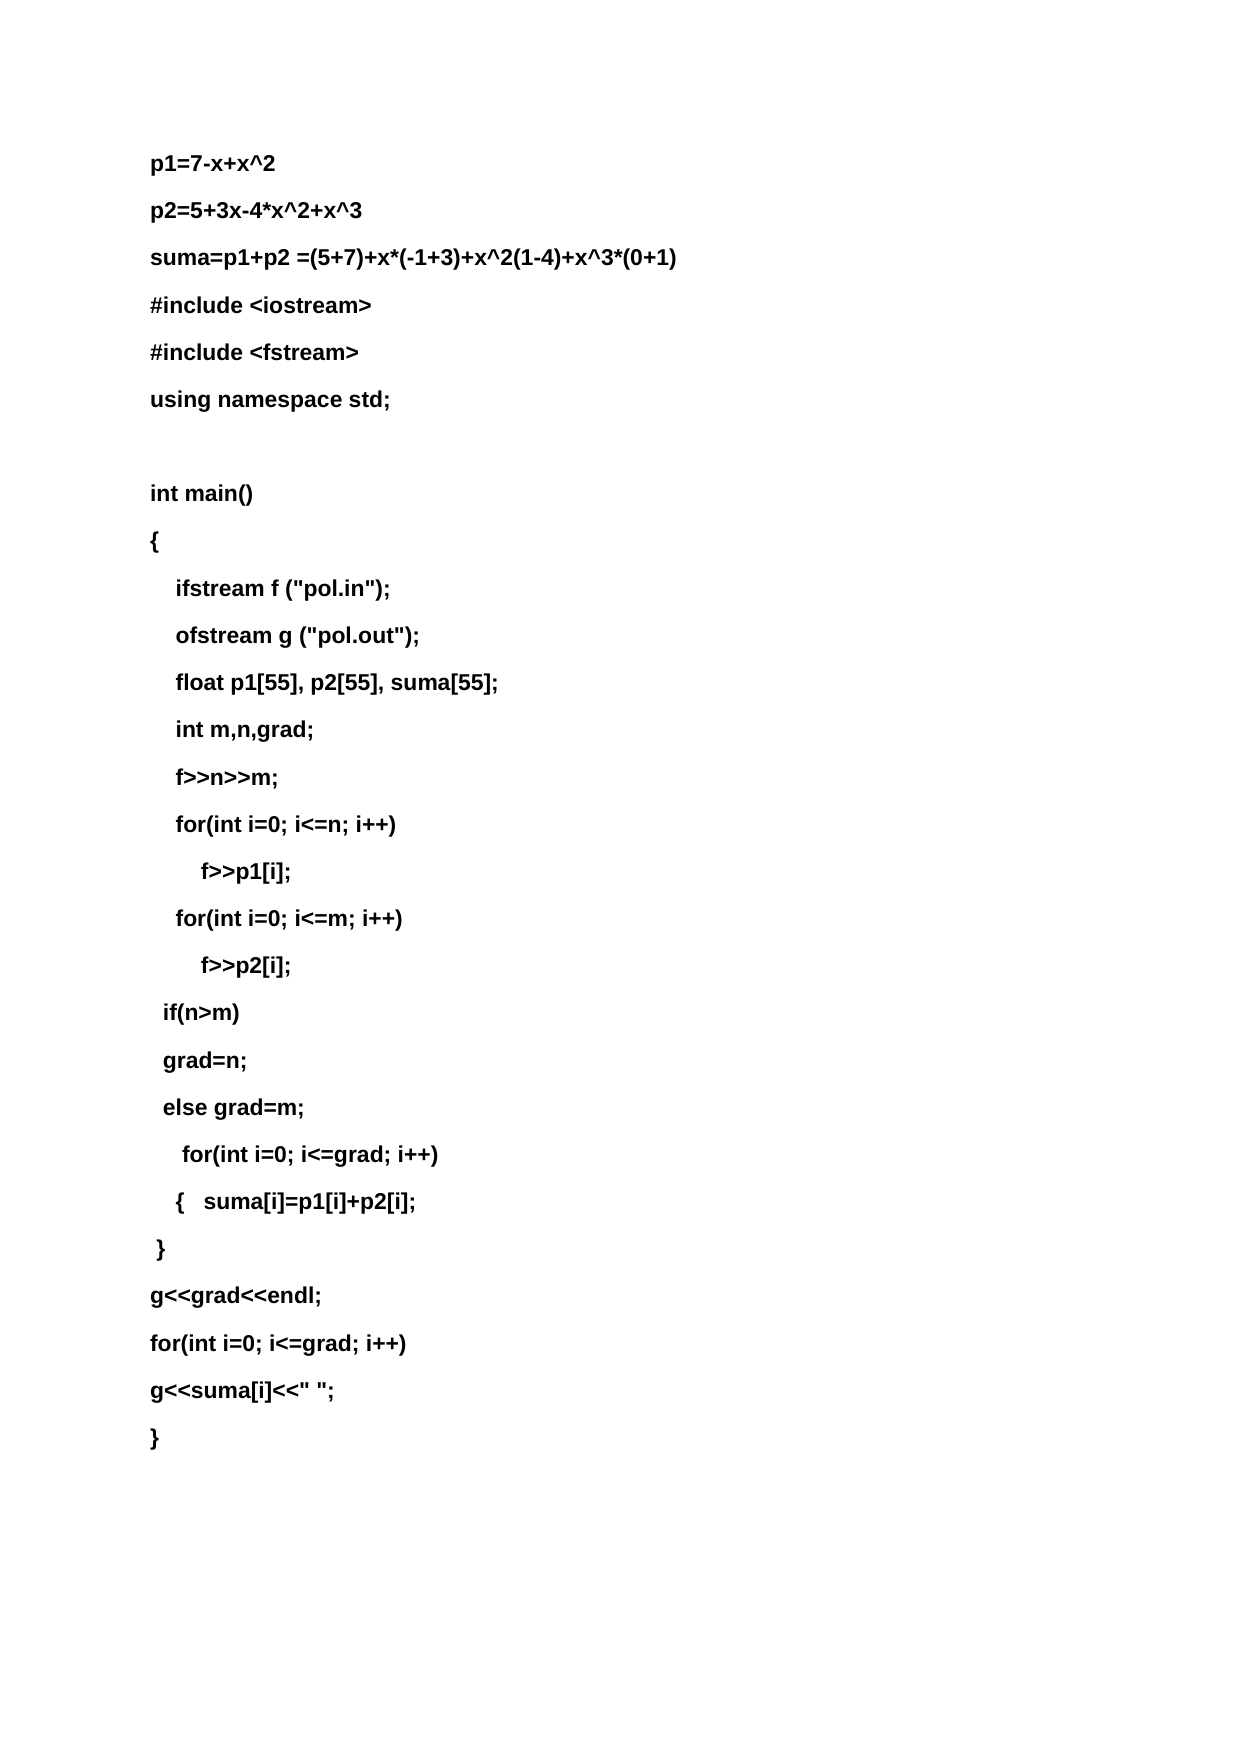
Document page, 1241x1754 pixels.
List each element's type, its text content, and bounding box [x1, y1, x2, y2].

text #include <fstream> [150, 339, 1090, 365]
text int m,n,grad; [150, 716, 1090, 743]
text #include <iostream> [150, 292, 1090, 318]
text } [150, 1424, 1090, 1450]
text p2=5+3x-4*x^2+x^3 [150, 197, 1090, 223]
text suma=p1+p2 =(5+7)+x*(-1+3)+x^2(1-4)+x^3*(0+1) [150, 244, 1090, 271]
text } [150, 1235, 1090, 1262]
text float p1[55], p2[55], suma[55]; [150, 669, 1090, 695]
text g<<suma[i]<<" "; [150, 1377, 1090, 1403]
text else grad=m; [150, 1094, 1090, 1120]
text g<<grad<<endl; [150, 1282, 1090, 1309]
text for(int i=0; i<=n; i++) [150, 811, 1090, 837]
text ifstream f ("pol.in"); [150, 575, 1090, 601]
text p1=7-x+x^2 [150, 150, 1090, 176]
text f>>p2[i]; [150, 952, 1090, 978]
text ofstream g ("pol.out"); [150, 622, 1090, 648]
text f>>n>>m; [150, 763, 1090, 790]
text for(int i=0; i<=grad; i++) [150, 1330, 1090, 1356]
text if(n>m) [150, 999, 1090, 1026]
text using namespace std; [150, 386, 1090, 412]
text int main() [150, 480, 1090, 507]
text { [150, 527, 1090, 554]
text { suma[i]=p1[i]+p2[i]; [150, 1188, 1090, 1214]
text f>>p1[i]; [150, 858, 1090, 884]
text for(int i=0; i<=m; i++) [150, 905, 1090, 931]
text grad=n; [150, 1047, 1090, 1073]
text for(int i=0; i<=grad; i++) [150, 1141, 1090, 1167]
